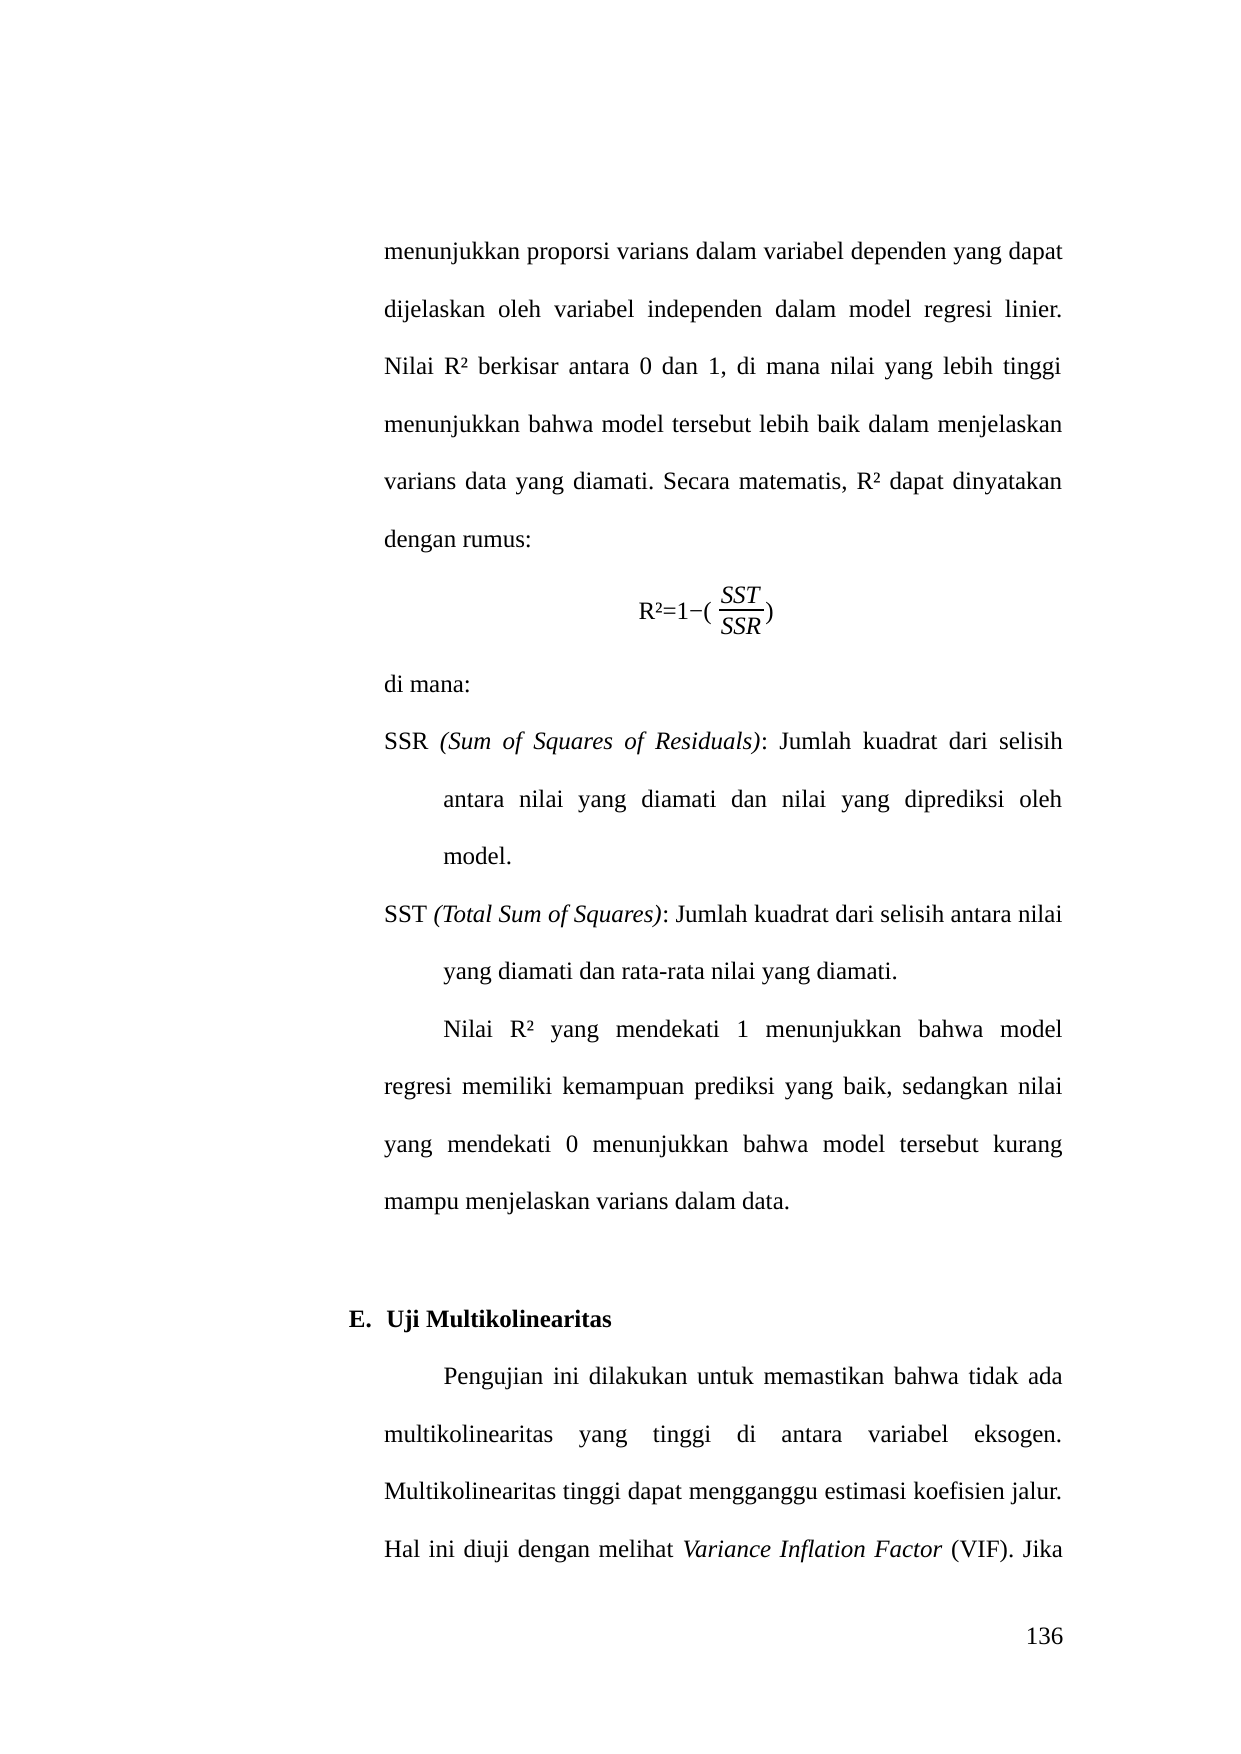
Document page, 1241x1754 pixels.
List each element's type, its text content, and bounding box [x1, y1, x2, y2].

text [384, 236, 1063, 552]
text SST (Total Sum of Squares): Jumlah kuadrat dari selisih antara nilai yang diamati dan rata-rata nilai yang diamati. [384, 899, 1063, 985]
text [384, 1361, 1063, 1562]
text SSR (Sum of Squares of Residuals): Jumlah kuadrat dari selisih antara nilai yang diamati dan nilai yang diprediksi oleh model. [384, 726, 1063, 870]
list Nilai R² yang mendekati 1 menunjukkan bahwa model regresi memiliki kemampuan prediksi yang baik, sedangkan nilai yang mendekati 0 menunjukkan bahwa model tersebut kurang mampu menjelaskan varians dalam data. [384, 1014, 1063, 1215]
list Uji Multikolinearitas [349, 1304, 1063, 1332]
text di mana: [236, 669, 1063, 698]
text R²=1−( ) [349, 581, 1063, 640]
